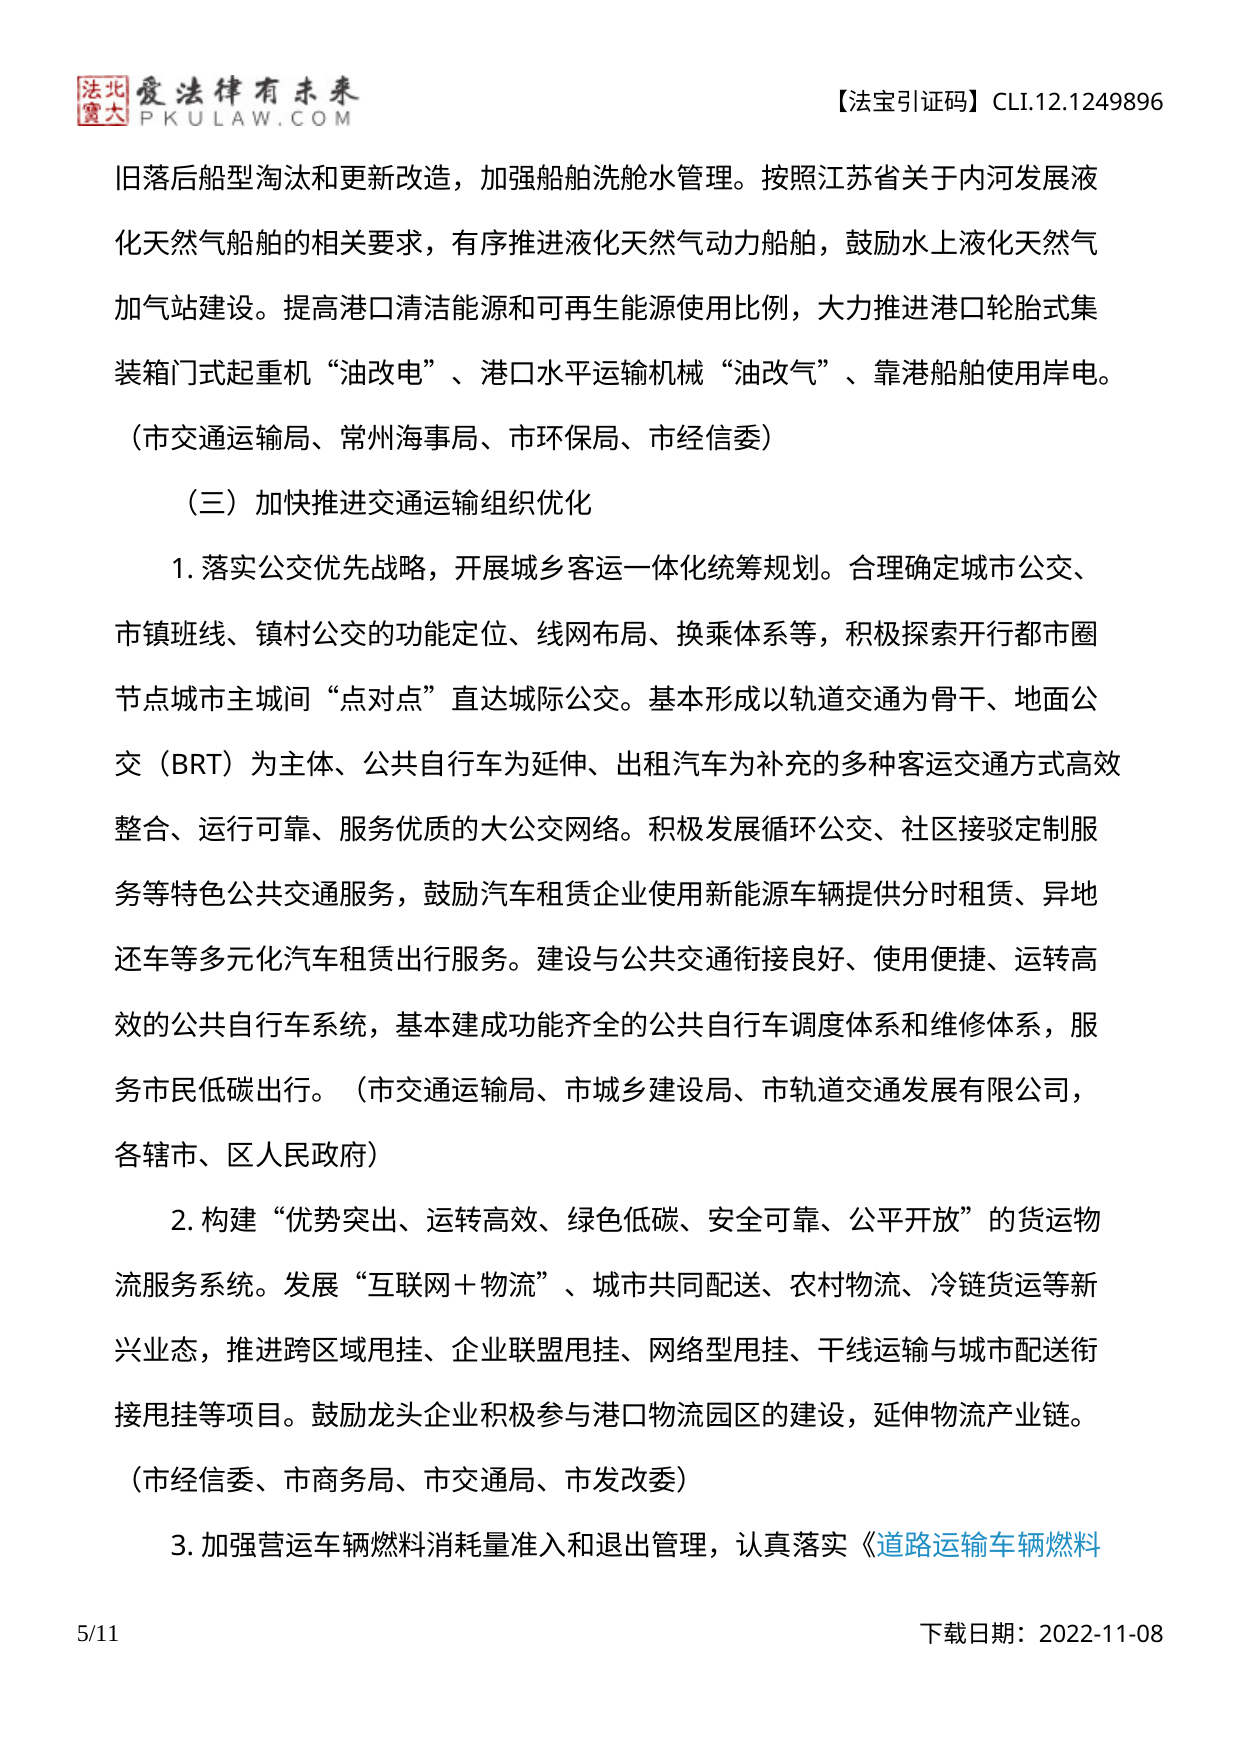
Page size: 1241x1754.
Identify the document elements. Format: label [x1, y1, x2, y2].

picture [76, 75, 361, 126]
text [114, 156, 1126, 1564]
